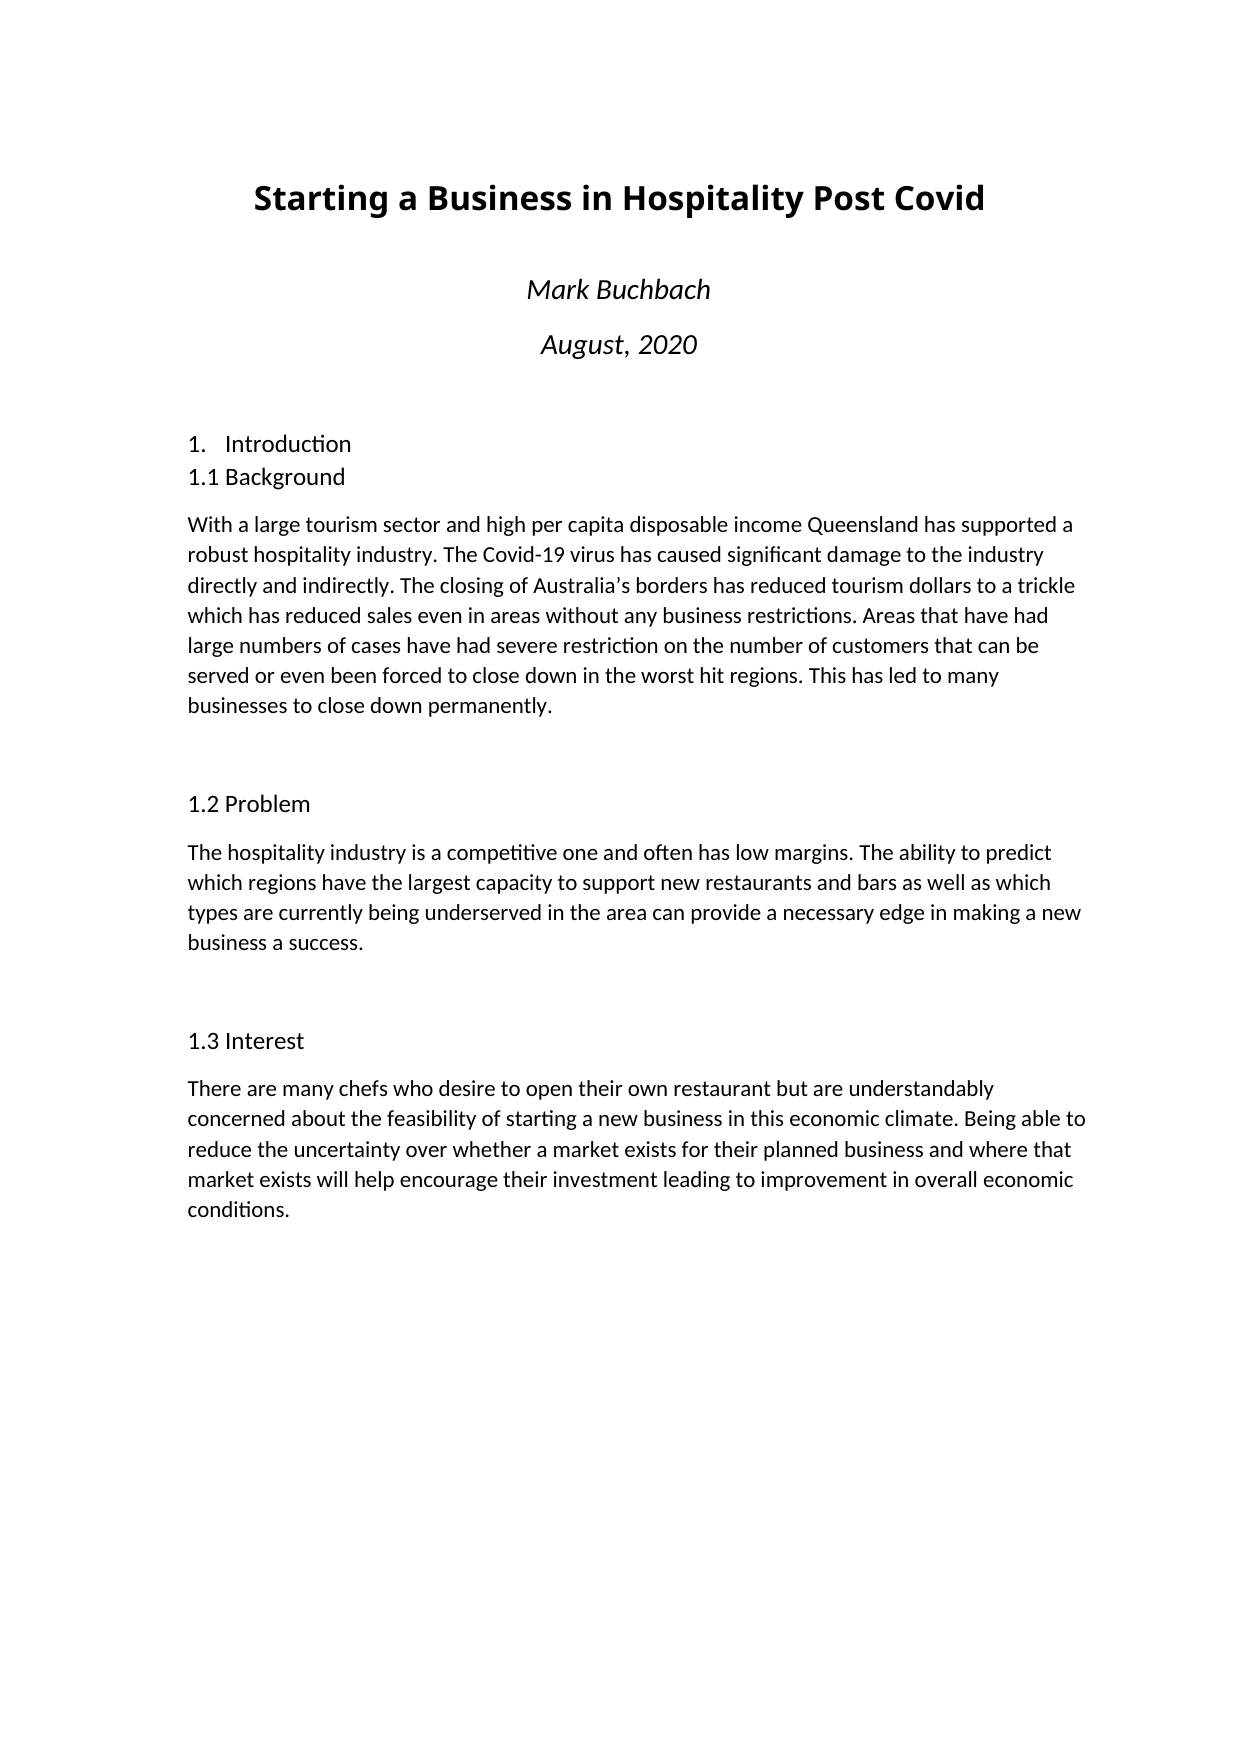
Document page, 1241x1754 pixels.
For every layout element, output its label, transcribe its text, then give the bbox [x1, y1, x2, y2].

text 1.2 Problem [187, 788, 1090, 819]
text The hospitality industry is a competitive one and often has low margins. The ability to predict which regions have the largest capacity to support new restaurants and bars as well as which types are currently being underserved in the area can provide a necessary edge in making a new business a success. [187, 838, 1090, 956]
text August, 2020 [150, 326, 1090, 362]
list Interest [187, 1025, 1090, 1055]
subtitle Starting a Business in Hospitality Post Covid [150, 175, 1090, 220]
text Mark Buchbach [150, 271, 1090, 306]
text There are many chefs who desire to open their own restaurant but are understandably concerned about the feasibility of starting a new business in this economic climate. Being able to reduce the uncertainty over whether a market exists for their planned business and where that market exists will help encourage their investment leading to improvement in overall economic conditions. [187, 1074, 1090, 1223]
text With a large tourism sector and high per capita disposable income Queensland has supported a robust hospitality industry. The Covid-19 virus has caused significant damage to the industry directly and indirectly. The closing of Australia’s borders has reduced tourism dollars to a trickle which has reduced sales even in areas without any business restrictions. Areas that have had large numbers of cases have had severe restriction on the number of customers that can be served or even been forced to close down in the worst hit regions. This has led to many businesses to close down permanently. [187, 510, 1090, 720]
list Background [187, 461, 1090, 491]
list Introduction [187, 428, 1090, 458]
